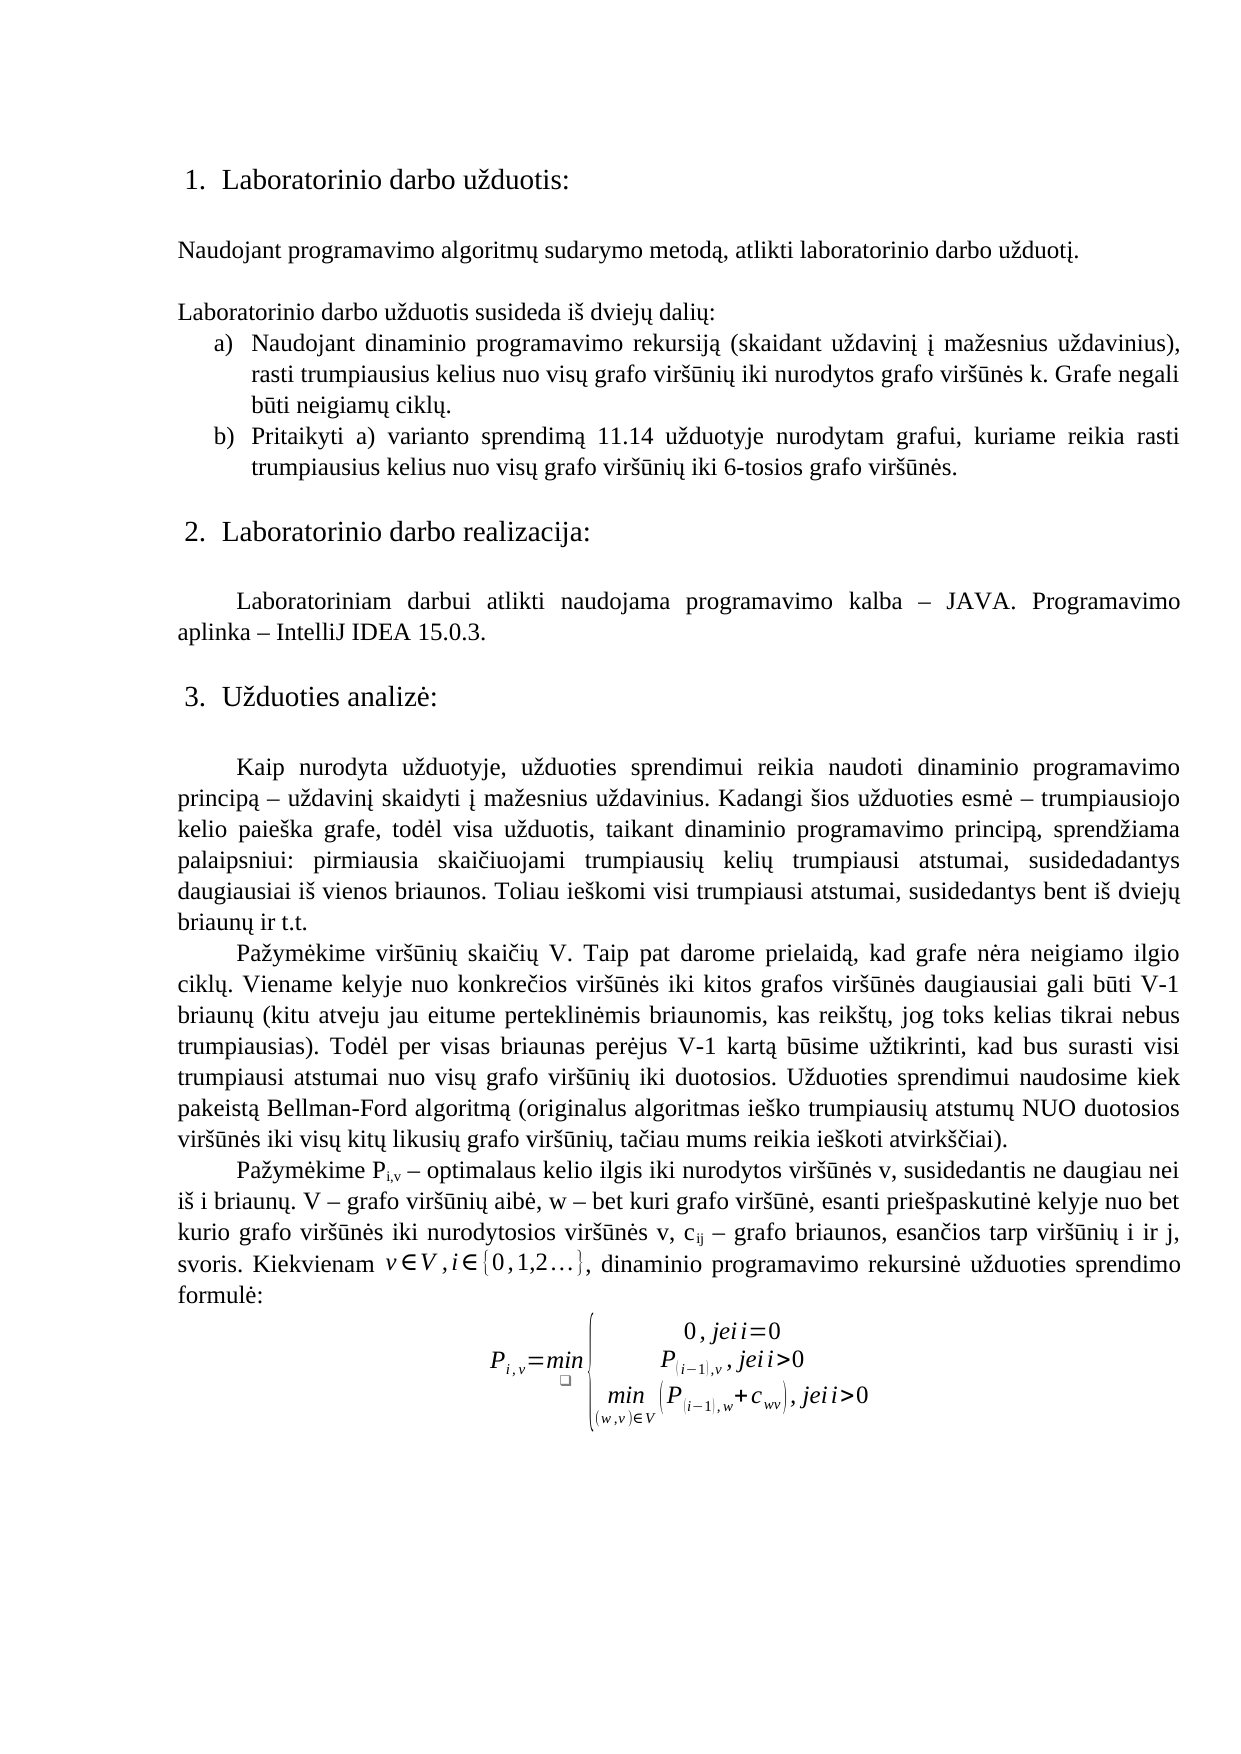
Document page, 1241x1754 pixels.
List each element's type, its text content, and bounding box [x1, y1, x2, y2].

list Naudojant dinaminio programavimo rekursiją (skaidant uždavinį į mažesnius uždavinius), rasti trumpiausius kelius nuo visų grafo viršūnių iki nurodytos grafo viršūnės k. Grafe negali būti neigiamų ciklų. [213, 328, 1181, 419]
list Pritaikyti a) varianto sprendimą 11.14 užduotyje nurodytam grafui, kuriame reikia rasti trumpiausius kelius nuo visų grafo viršūnių iki 6-tosios grafo viršūnės. [213, 421, 1181, 481]
list Užduoties analizė: [184, 679, 1181, 713]
list Naudojant programavimo algoritmų sudarymo metodą, atlikti laboratorinio darbo užduotį. [177, 235, 1181, 263]
list Laboratorinio darbo realizacija: [184, 514, 1181, 548]
text Pažymėkime viršūnių skaičių V. Taip pat darome prielaidą, kad grafe nėra neigiamo ilgio ciklų. Viename kelyje nuo konkrečios viršūnės iki kitos grafos viršūnės daugiausiai gali būti V-1 briaunų (kitu atveju jau eitume perteklinėmis briaunomis, kas reikštų, jog toks kelias tikrai nebus trumpiausias). Todėl per visas briaunas perėjus V-1 kartą būsime užtikrinti, kad bus surasti visi trumpiausi atstumai nuo visų grafo viršūnių iki duotosios. Užduoties sprendimui naudosime kiek pakeistą Bellman-Ford algoritmą (originalus algoritmas ieško trumpiausių atstumų NUO duotosios viršūnės iki visų kitų likusių grafo viršūnių, tačiau mums reikia ieškoti atvirkščiai). [177, 938, 1181, 1153]
text Pažymėkime Pi,v – optimalaus kelio ilgis iki nurodytos viršūnės v, susidedantis ne daugiau nei iš i briaunų. V – grafo viršūnių aibė, w – bet kuri grafo viršūnė, esanti priešpaskutinė kelyje nuo bet kurio grafo viršūnės iki nurodytosios viršūnės v, cij – grafo briaunos, esančios tarp viršūnių i ir j, svoris. Kiekvienam , dinaminio programavimo rekursinė užduoties sprendimo formulė: [177, 1155, 1181, 1309]
list Laboratorinio darbo užduotis susideda iš dviejų dalių: [177, 297, 1181, 326]
list Laboratorinio darbo užduotis: [184, 162, 1181, 196]
text Kaip nurodyta užduotyje, užduoties sprendimui reikia naudoti dinaminio programavimo principą – uždavinį skaidyti į mažesnius uždavinius. Kadangi šios užduoties esmė – trumpiausiojo kelio paieška grafe, todėl visa užduotis, taikant dinaminio programavimo principą, sprendžiama palaipsniui: pirmiausia skaičiuojami trumpiausių kelių trumpiausi atstumai, susidedadantys daugiausiai iš vienos briaunos. Toliau ieškomi visi trumpiausi atstumai, susidedantys bent iš dviejų briaunų ir t.t. [177, 752, 1181, 936]
text Laboratoriniam darbui atlikti naudojama programavimo kalba – JAVA. Programavimo aplinka – IntelliJ IDEA 15.0.3. [177, 586, 1181, 646]
